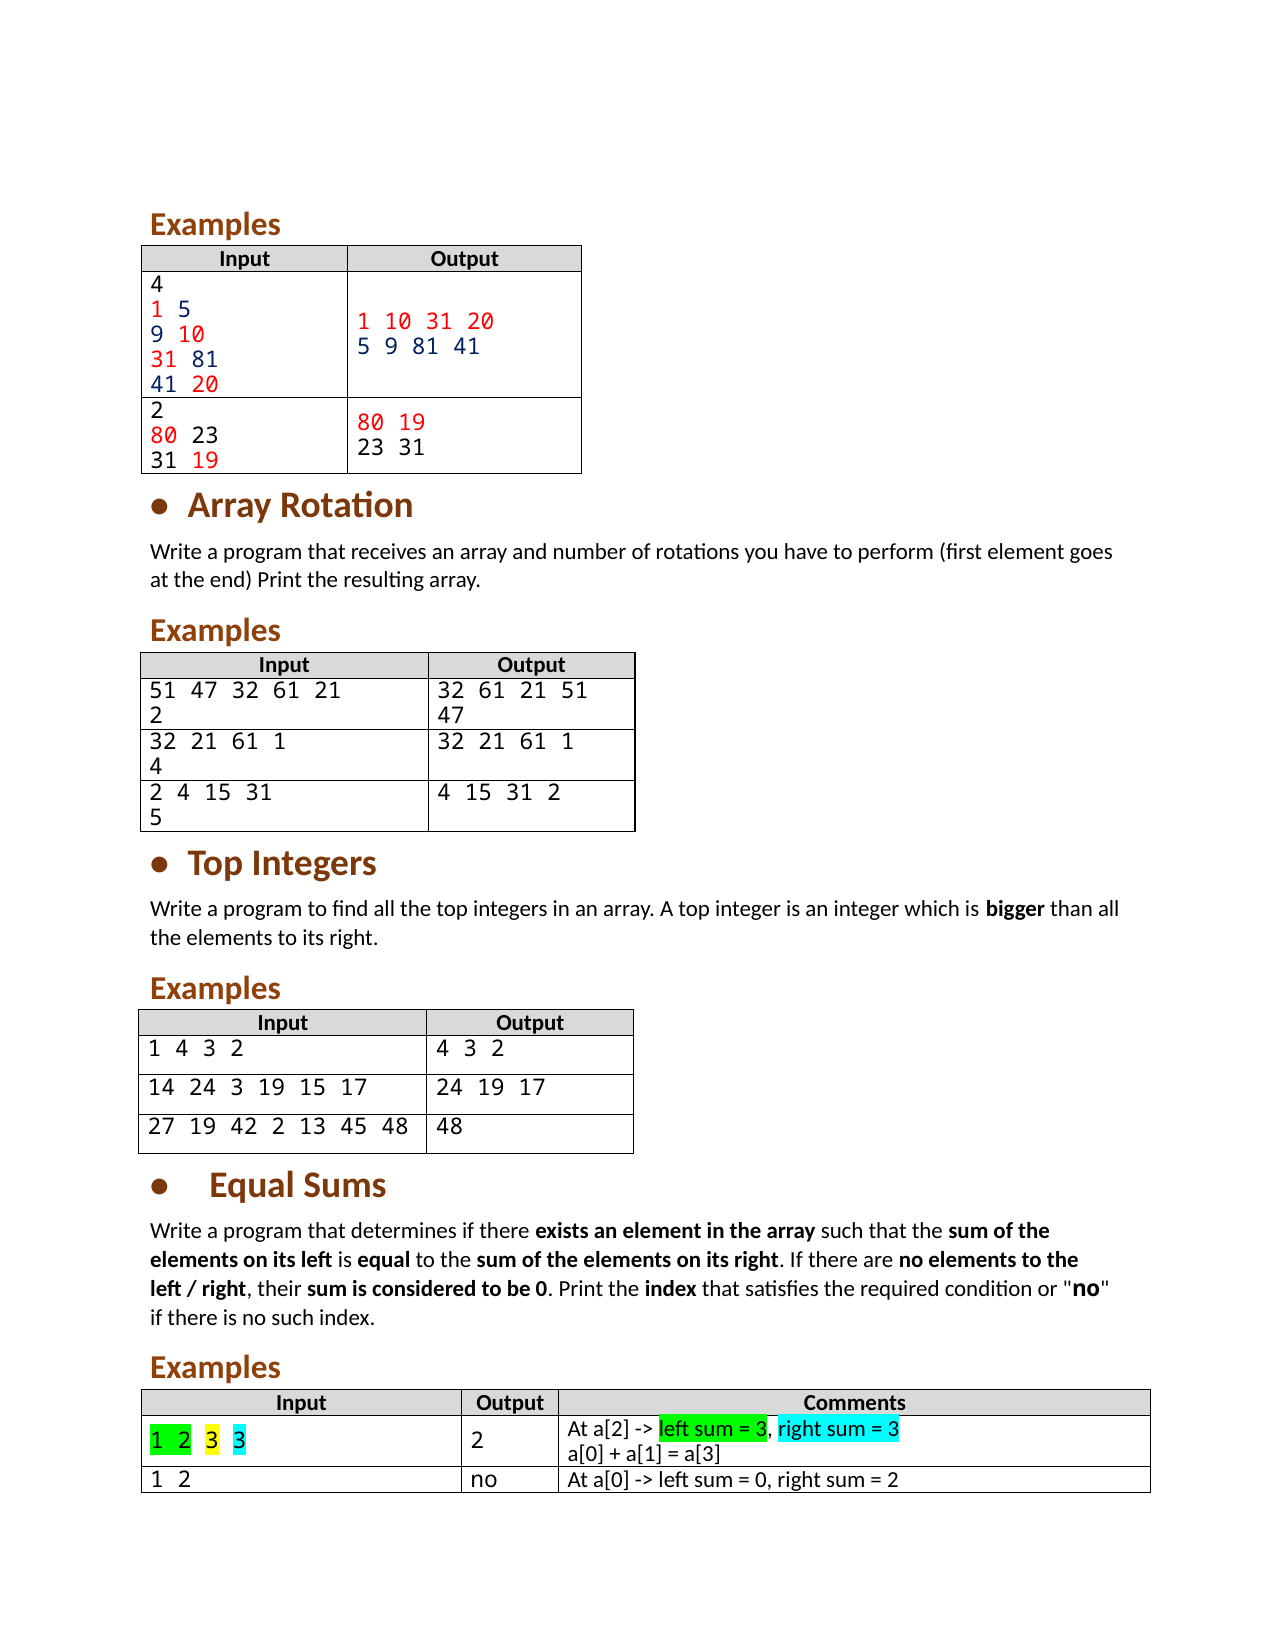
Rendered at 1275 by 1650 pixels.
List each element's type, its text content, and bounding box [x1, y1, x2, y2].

table_cell 27 19 42 2 13 45 48 [139, 1115, 426, 1153]
text Examples [150, 1356, 1125, 1385]
text Write a program to find all the top integers in an array. A top integer is an integer which is bigger than all the elements to its right. [150, 894, 1125, 951]
table_header Input [142, 1390, 461, 1415]
text Write a program that receives an array and number of rotations you have to perform (first element goes at the end) Print the resulting array. [150, 536, 1125, 594]
table_header Output [429, 653, 634, 678]
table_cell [559, 1467, 1150, 1492]
table_cell 51 47 32 61 21 2 [141, 679, 428, 729]
table_cell 4 1 5 9 10 31 81 41 20 [142, 272, 347, 397]
table_cell 2 80 23 31 19 [142, 398, 347, 473]
table_cell 32 21 61 1 [429, 730, 634, 780]
table_cell At a[2] -> left sum = 3, right sum = 3 a[0] + a[1] = a[3] [559, 1416, 1150, 1466]
table_cell no [462, 1467, 558, 1492]
table_cell 32 21 61 1 4 [141, 730, 428, 780]
table_cell 1 2 3 3 [142, 1416, 461, 1466]
table_cell 24 19 17 [427, 1075, 633, 1113]
table_header Comments [559, 1390, 1150, 1415]
text Write a program that determines if there exists an element in the array such that the sum of the elements on its left is equal to the sum of the elements on its right. If there are no elements to the left / right, their sum is considered to be 0. Print the index that satisfies the required condition or "no" if there is no such index. [150, 1216, 1125, 1331]
table_header Output [348, 246, 581, 271]
text Examples [150, 212, 1125, 241]
table_header Input [141, 653, 428, 678]
table_cell 32 61 21 51 47 [429, 679, 634, 729]
table_cell 1 2 [142, 1467, 461, 1492]
table_cell 80 19 23 31 [348, 398, 581, 473]
table_header Input [139, 1010, 426, 1035]
table_header Output [462, 1390, 558, 1415]
list Array Rotation [150, 495, 1125, 524]
text Examples [150, 619, 1125, 647]
list Equal Sums [150, 1175, 1125, 1203]
table_header Output [427, 1010, 633, 1035]
table_header Input [142, 246, 347, 271]
table_cell 2 4 15 31 5 [141, 781, 428, 831]
table_cell 4 3 2 [427, 1036, 633, 1074]
table_cell 1 10 31 20 5 9 81 41 [348, 272, 581, 397]
table_cell 1 4 3 2 [139, 1036, 426, 1074]
table_cell 2 [462, 1416, 558, 1466]
list Top Integers [150, 853, 1125, 881]
text Examples [150, 976, 1125, 1005]
table_cell 4 15 31 2 [429, 781, 634, 831]
table_cell 48 [427, 1115, 633, 1153]
table_cell 14 24 3 19 15 17 [139, 1075, 426, 1113]
